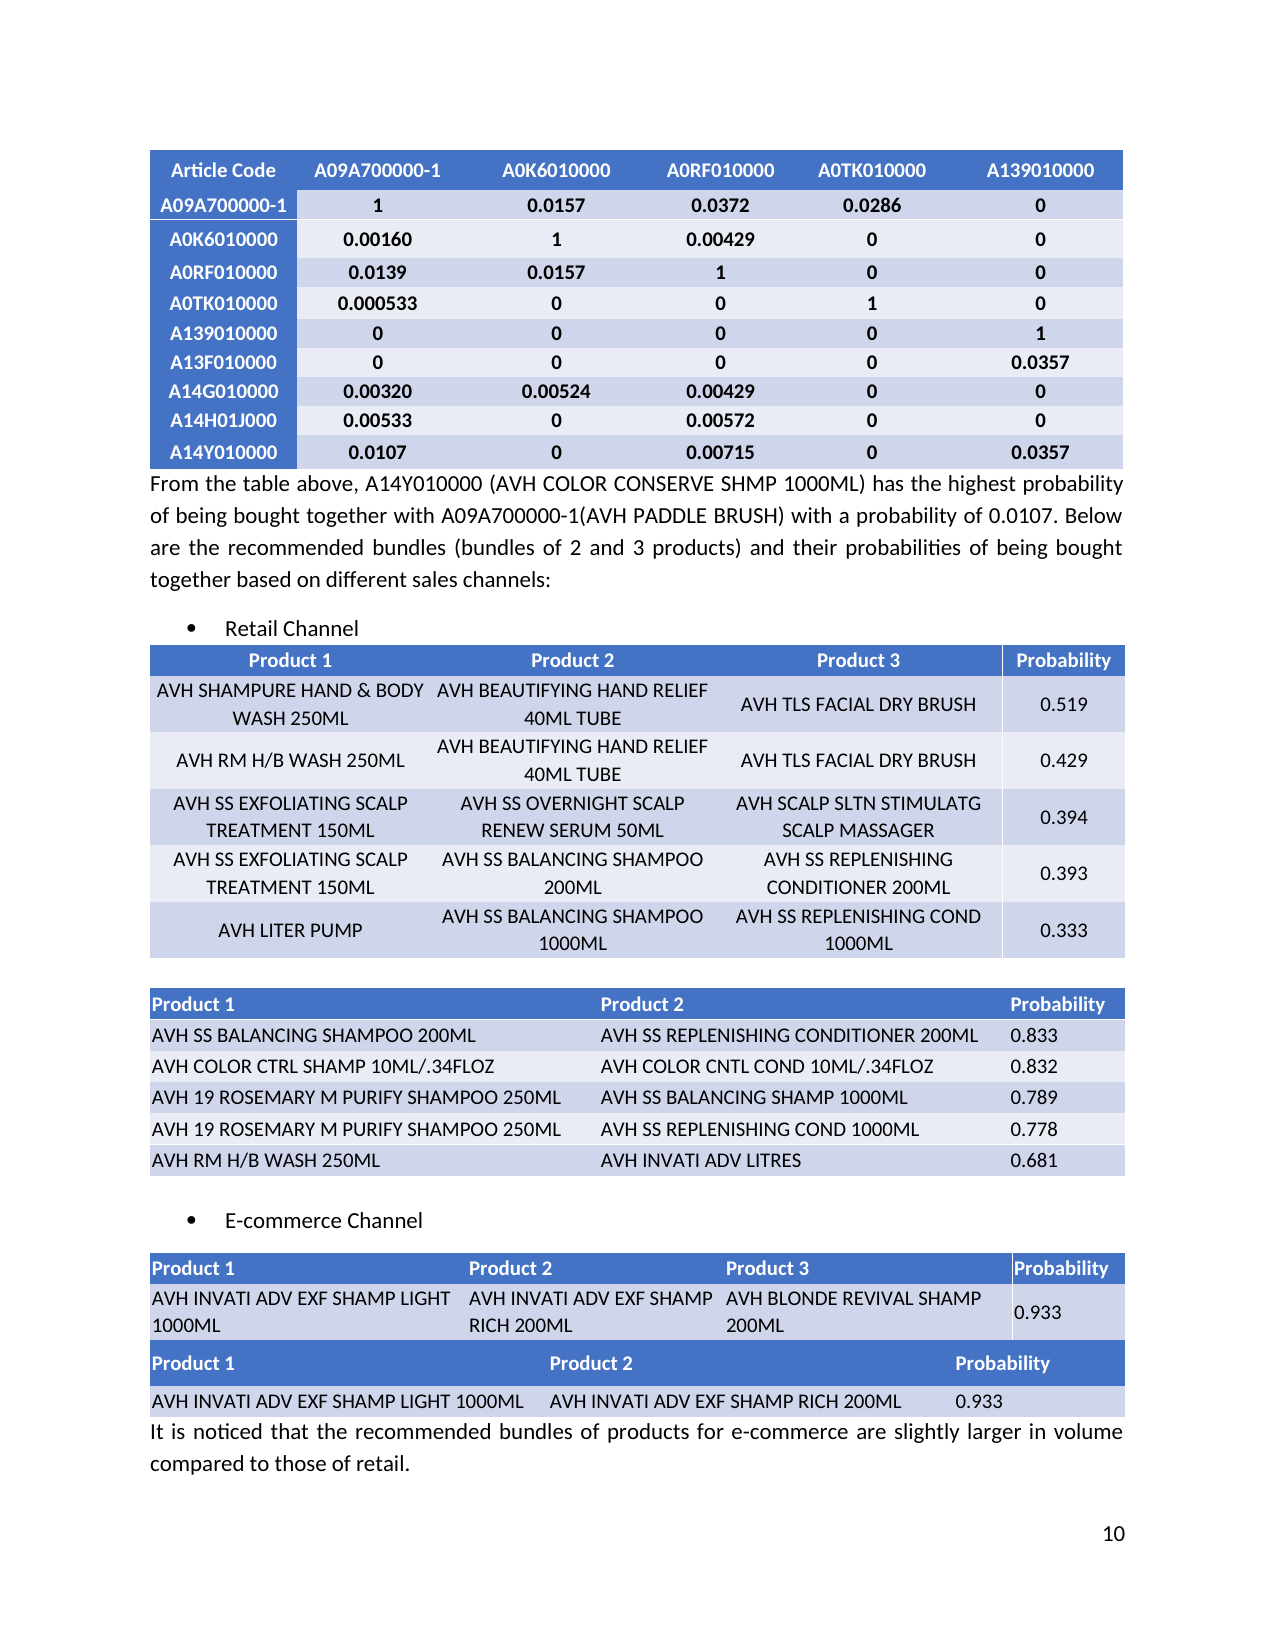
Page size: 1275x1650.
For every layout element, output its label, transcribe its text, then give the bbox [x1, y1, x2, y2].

table_cell AVH INVATI ADV LITRES [599, 1145, 1009, 1176]
table_cell 0 [787, 348, 957, 377]
table_cell 1 [654, 258, 787, 287]
table_header Probability [1009, 988, 1125, 1019]
table_cell 0.519 [1003, 676, 1125, 732]
table_cell 0.00715 [654, 435, 787, 469]
table_cell A14Y010000 [150, 435, 297, 469]
table_cell 0 [787, 220, 957, 258]
table_cell AVH SHAMPURE HAND & BODY WASH 250ML [150, 676, 431, 732]
table_cell AVH 19 ROSEMARY M PURIFY SHAMPOO 250ML [150, 1113, 599, 1144]
table_header Product 3 [714, 645, 1002, 676]
table_cell AVH SS REPLENISHING CONDITIONER 200ML [714, 845, 1002, 902]
table_cell AVH COLOR CNTL COND 10ML/.34FLOZ [599, 1051, 1009, 1082]
table_cell 1 [957, 319, 1123, 348]
table_header Product 2 [599, 988, 1009, 1019]
table_cell AVH INVATI ADV EXF SHAMP LIGHT 1000ML [150, 1284, 467, 1340]
table_cell 0 [297, 348, 458, 377]
table_cell 0 [787, 377, 957, 406]
table_cell AVH SS EXFOLIATING SCALP TREATMENT 150ML [150, 789, 431, 845]
table_cell AVH SS EXFOLIATING SCALP TREATMENT 150ML [150, 845, 431, 902]
table_cell 0.000533 [297, 287, 458, 319]
table_cell AVH SS BALANCING SHAMPOO 200ML [150, 1020, 599, 1051]
table_cell A139010000 [150, 319, 297, 348]
table_header Product 2 [467, 1253, 724, 1284]
table_cell 1 [458, 220, 654, 258]
table_cell 0 [787, 319, 957, 348]
table_cell 0 [458, 435, 654, 469]
table_cell Product 2 [548, 1340, 954, 1386]
table_cell 0.0286 [787, 190, 957, 219]
table_cell 1 [297, 190, 458, 219]
table_cell AVH INVATI ADV EXF SHAMP LIGHT 1000ML [150, 1386, 548, 1417]
table_cell 0 [957, 406, 1123, 435]
table_cell 0.933 [1013, 1284, 1125, 1340]
table_cell AVH SS OVERNIGHT SCALP RENEW SERUM 50ML [431, 789, 714, 845]
table_cell AVH TLS FACIAL DRY BRUSH [714, 676, 1002, 732]
table_cell 0.0372 [654, 190, 787, 219]
table_cell 0.394 [1003, 789, 1125, 845]
table_cell AVH BEAUTIFYING HAND RELIEF 40ML TUBE [431, 676, 714, 732]
table_cell 0.0157 [458, 258, 654, 287]
table_cell 0.393 [1003, 845, 1125, 902]
table_cell AVH BLONDE REVIVAL SHAMP 200ML [724, 1284, 1012, 1340]
table_cell AVH SS REPLENISHING CONDITIONER 200ML [599, 1020, 1009, 1051]
table_cell A0TK010000 [150, 287, 297, 319]
table_cell 0.429 [1003, 732, 1125, 789]
table_header Product 1 [150, 1253, 467, 1284]
table_cell 0.0139 [297, 258, 458, 287]
table_cell AVH SS BALANCING SHAMPOO 1000ML [431, 902, 714, 958]
table_cell 0 [458, 287, 654, 319]
text It is noticed that the recommended bundles of products for e-commerce are slightly larger in volume compared to those of retail. [150, 1417, 1125, 1477]
table_cell A0K6010000 [150, 220, 297, 258]
table_cell A14H01J000 [150, 406, 297, 435]
table_cell A0RF010000 [150, 258, 297, 287]
table_cell 0 [654, 319, 787, 348]
list E-commerce Channel [187, 1206, 1125, 1234]
table_header Article Code [150, 150, 297, 190]
table_cell 0.0157 [458, 190, 654, 219]
table_cell 0 [957, 287, 1123, 319]
table_header Product 3 [724, 1253, 1012, 1284]
table_cell 0 [957, 220, 1123, 258]
table_cell A14G010000 [150, 377, 297, 406]
table_cell 0.681 [1009, 1145, 1125, 1176]
table_header A0K6010000 [458, 150, 654, 190]
table_cell 0.333 [1003, 902, 1125, 958]
table_cell 1 [787, 287, 957, 319]
table_cell AVH COLOR CTRL SHAMP 10ML/.34FLOZ [150, 1051, 599, 1082]
table_cell 0.832 [1009, 1051, 1125, 1082]
table_header Product 1 [150, 645, 431, 676]
table_header Probability [1013, 1253, 1125, 1284]
table_cell 0 [787, 406, 957, 435]
table_cell Product 1 [150, 1340, 548, 1386]
table_header A139010000 [957, 150, 1123, 190]
table_cell 0.0357 [957, 435, 1123, 469]
table_cell 0.778 [1009, 1113, 1125, 1144]
table_cell 0 [458, 319, 654, 348]
text From the table above, A14Y010000 (AVH COLOR CONSERVE SHMP 1000ML) has the highest probability of being bought together with A09A700000-1(AVH PADDLE BRUSH) with a probability of 0.0107. Below are the recommended bundles (bundles of 2 and 3 products) and their probabilities of being bought together based on different sales channels: [150, 469, 1125, 593]
table_cell 0 [458, 406, 654, 435]
table_cell 0 [654, 287, 787, 319]
table_cell AVH SS BALANCING SHAMP 1000ML [599, 1082, 1009, 1113]
table_cell 0.00524 [458, 377, 654, 406]
table_header Product 2 [431, 645, 714, 676]
table_cell 0 [654, 348, 787, 377]
table_cell A13F010000 [150, 348, 297, 377]
table_cell 0 [787, 435, 957, 469]
table_cell AVH TLS FACIAL DRY BRUSH [714, 732, 1002, 789]
table_cell 0 [458, 348, 654, 377]
table_cell A09A700000-1 [150, 190, 297, 219]
table_cell AVH SCALP SLTN STIMULATG SCALP MASSAGER [714, 789, 1002, 845]
table_cell 0.833 [1009, 1020, 1125, 1051]
table_header Probability [1003, 645, 1125, 676]
table_cell AVH SS BALANCING SHAMPOO 200ML [431, 845, 714, 902]
table_header A0RF010000 [654, 150, 787, 190]
table_cell AVH SS REPLENISHING COND 1000ML [714, 902, 1002, 958]
table_header A0TK010000 [787, 150, 957, 190]
table_cell AVH LITER PUMP [150, 902, 431, 958]
table_cell 0.0107 [297, 435, 458, 469]
table_cell AVH BEAUTIFYING HAND RELIEF 40ML TUBE [431, 732, 714, 789]
table_cell AVH 19 ROSEMARY M PURIFY SHAMPOO 250ML [150, 1082, 599, 1113]
table_cell 0.00572 [654, 406, 787, 435]
table_cell 0.00533 [297, 406, 458, 435]
table_cell 0 [957, 190, 1123, 219]
table_cell AVH INVATI ADV EXF SHAMP RICH 200ML [548, 1386, 954, 1417]
table_cell AVH SS REPLENISHING COND 1000ML [599, 1113, 1009, 1144]
table_cell 0 [957, 377, 1123, 406]
table_cell 0.933 [954, 1386, 1125, 1417]
table_cell 0.00429 [654, 377, 787, 406]
table_cell AVH RM H/B WASH 250ML [150, 1145, 599, 1176]
table_cell 0 [787, 258, 957, 287]
table_cell AVH RM H/B WASH 250ML [150, 732, 431, 789]
list Retail Channel [187, 614, 1125, 642]
table_cell 0.00429 [654, 220, 787, 258]
table_cell 0 [957, 258, 1123, 287]
table_cell 0.789 [1009, 1082, 1125, 1113]
table_header Product 1 [150, 988, 599, 1019]
table_cell Probability [954, 1340, 1125, 1386]
table_cell 0.00160 [297, 220, 458, 258]
table_header A09A700000-1 [297, 150, 458, 190]
table_cell 0 [297, 319, 458, 348]
table_cell 0.0357 [957, 348, 1123, 377]
table_cell 0.00320 [297, 377, 458, 406]
table_cell AVH INVATI ADV EXF SHAMP RICH 200ML [467, 1284, 724, 1340]
